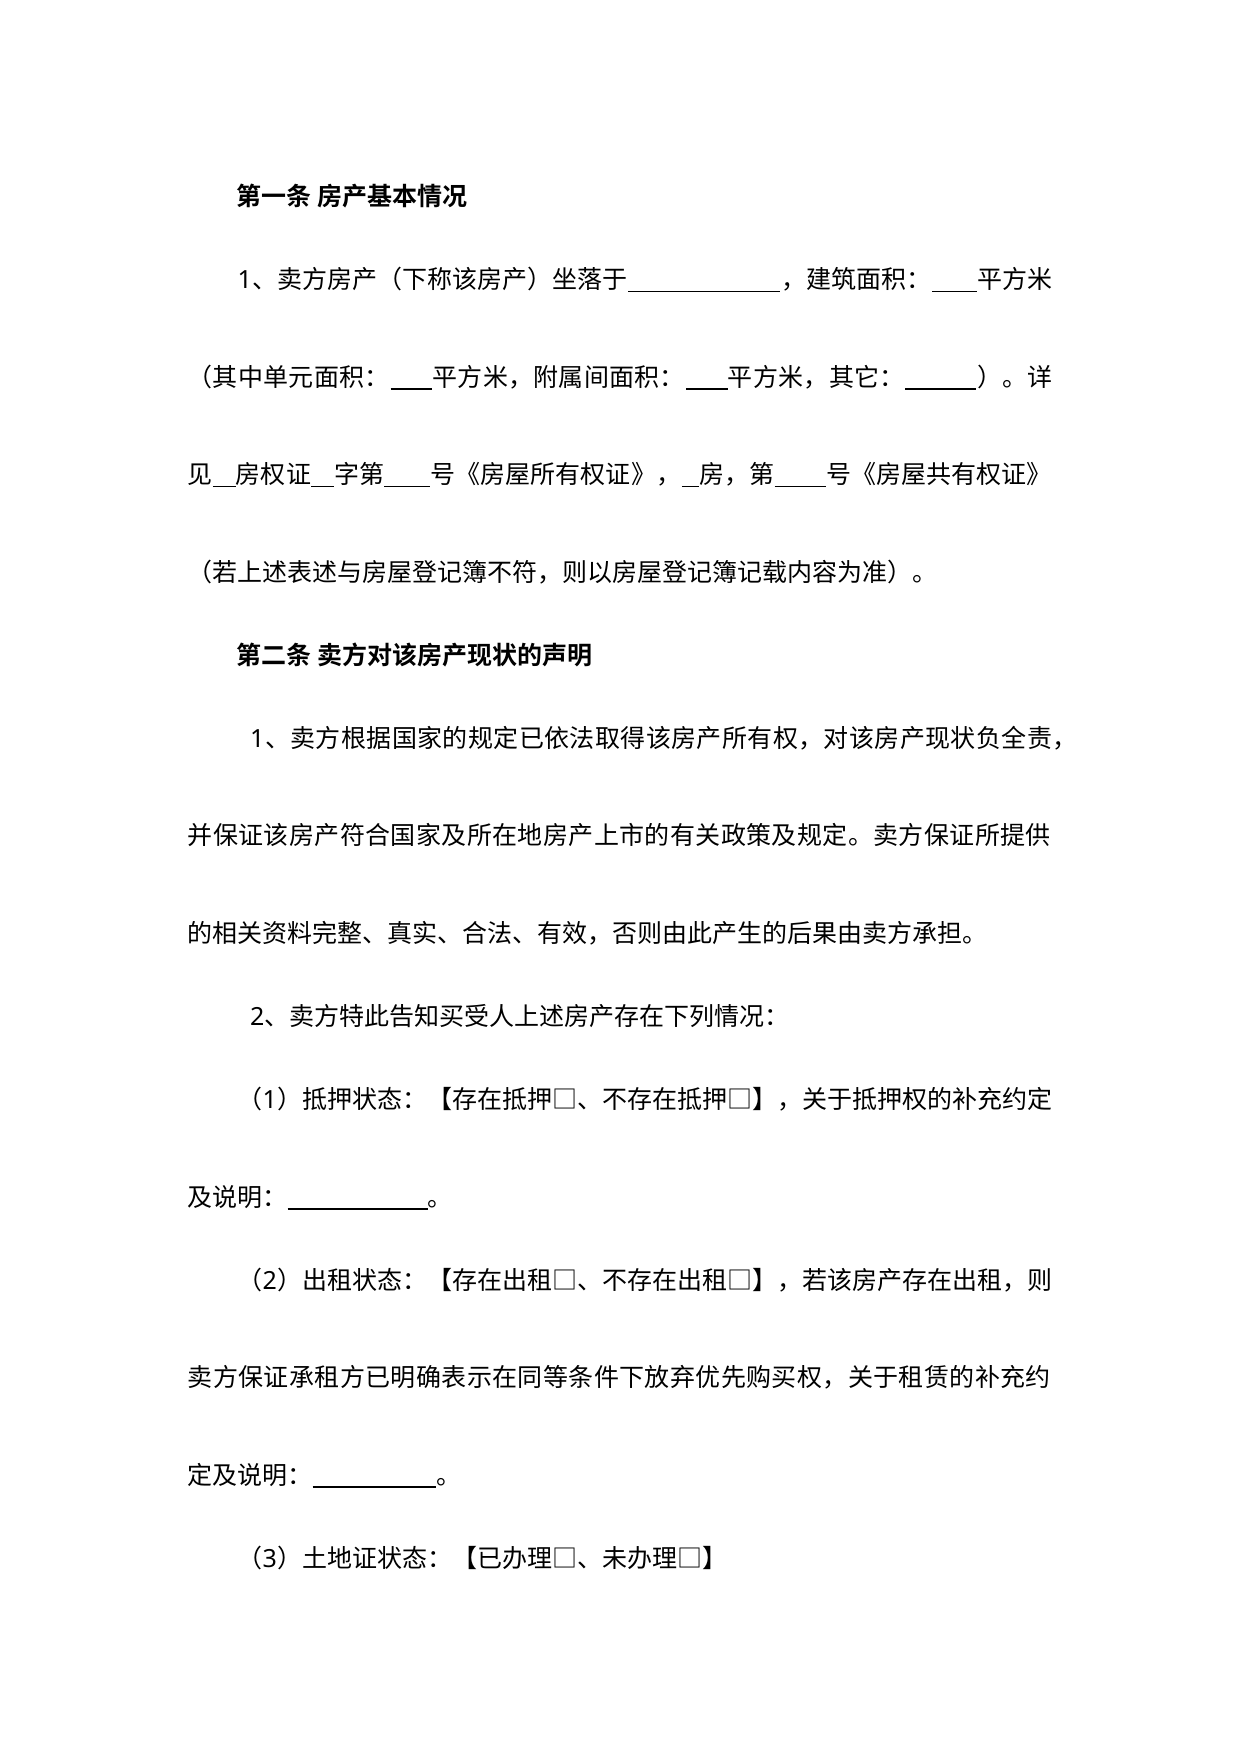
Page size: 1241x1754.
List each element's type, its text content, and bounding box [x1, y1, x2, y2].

text （1）抵押状态：【存在抵押□、不存在抵押□】，关于抵押权的补充约定及说明： 。 [187, 1065, 1053, 1228]
text 第一条 房产基本情况 [187, 162, 1053, 227]
text 2、卖方特此告知买受人上述房产存在下列情况： [187, 982, 1053, 1047]
text 1、卖方根据国家的规定已依法取得该房产所有权，对该房产现状负全责，并保证该房产符合国家及所在地房产上市的有关政策及规定。卖方保证所提供的相关资料完整、真实、合法、有效，否则由此产生的后果由卖方承担。 [187, 704, 1053, 964]
text （3）土地证状态：【已办理□、未办理□】 [187, 1524, 1053, 1589]
text 1、卖方房产（下称该房产）坐落于 ，建筑面积： 平方米（其中单元面积： 平方米，附属间面积： 平方米，其它： ）。详见 房权证 字第 号《房屋所有权证》， 房，第 号《房屋共有权证》（若上述表述与房屋登记簿不符，则以房屋登记簿记载内容为准）。 [187, 245, 1053, 603]
text （2）出租状态：【存在出租□、不存在出租□】，若该房产存在出租，则卖方保证承租方已明确表示在同等条件下放弃优先购买权，关于租赁的补充约定及说明： 。 [187, 1246, 1053, 1506]
text 第二条 卖方对该房产现状的声明 [187, 621, 1053, 686]
